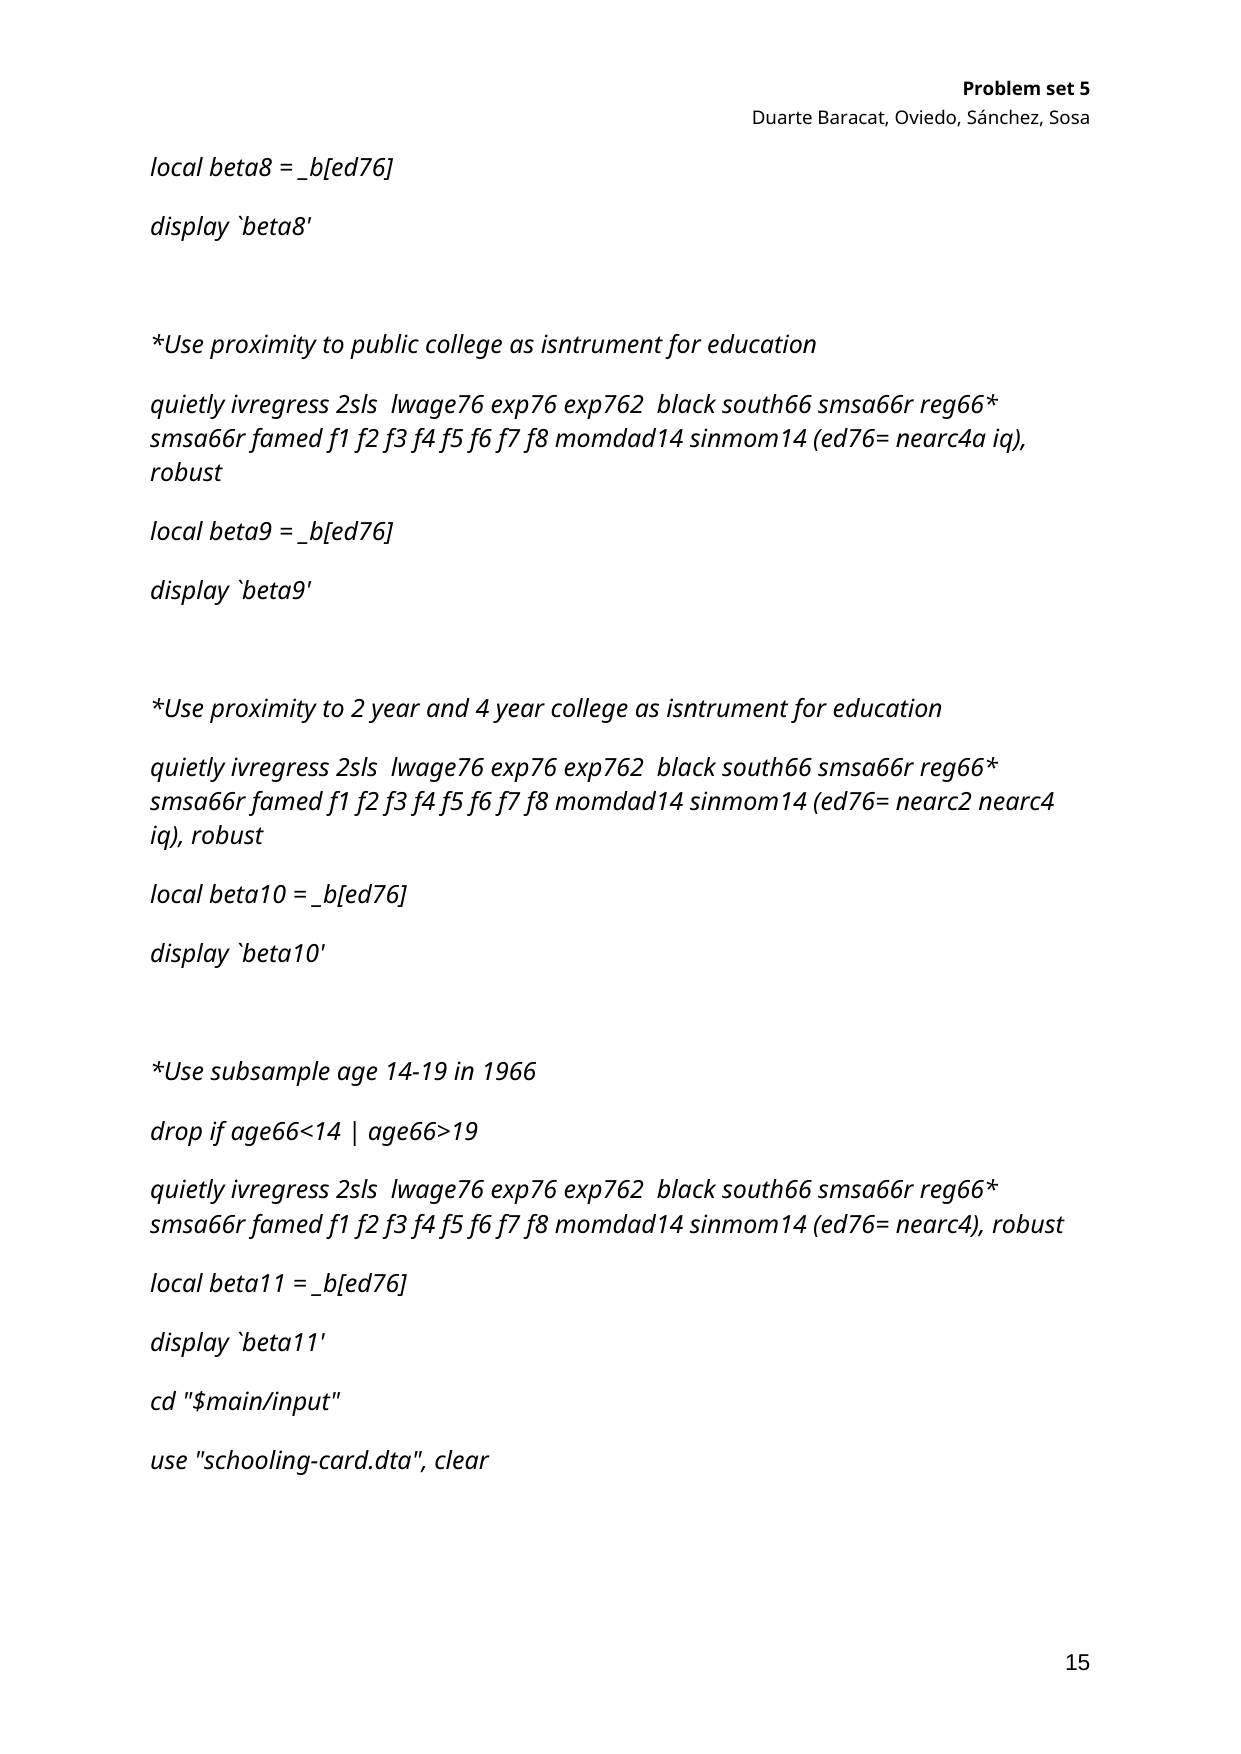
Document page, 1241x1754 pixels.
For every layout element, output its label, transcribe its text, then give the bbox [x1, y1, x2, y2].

text *Use proximity to 2 year and 4 year college as isntrument for education [150, 691, 1090, 725]
text *Use subsample age 14-19 in 1966 [150, 1054, 1090, 1088]
text display `beta8' [150, 209, 1090, 243]
text cd "$main/input" [150, 1383, 1090, 1417]
text display `beta11' [150, 1324, 1090, 1358]
text quietly ivregress 2sls lwage76 exp76 exp762 black south66 smsa66r reg66* smsa66r famed f1 f2 f3 f4 f5 f6 f7 f8 momdad14 sinmom14 (ed76= nearc2 nearc4 iq), robust [150, 750, 1090, 852]
text quietly ivregress 2sls lwage76 exp76 exp762 black south66 smsa66r reg66* smsa66r famed f1 f2 f3 f4 f5 f6 f7 f8 momdad14 sinmom14 (ed76= nearc4a iq), robust [150, 386, 1090, 488]
text local beta10 = _b[ed76] [150, 877, 1090, 911]
text display `beta9' [150, 572, 1090, 607]
text drop if age66<14 | age66>19 [150, 1113, 1090, 1147]
text use "schooling-card.dta", clear [150, 1442, 1090, 1477]
text local beta9 = _b[ed76] [150, 513, 1090, 547]
text quietly ivregress 2sls lwage76 exp76 exp762 black south66 smsa66r reg66* smsa66r famed f1 f2 f3 f4 f5 f6 f7 f8 momdad14 sinmom14 (ed76= nearc4), robust [150, 1172, 1090, 1240]
text local beta11 = _b[ed76] [150, 1265, 1090, 1299]
text display `beta10' [150, 936, 1090, 970]
text local beta8 = _b[ed76] [150, 150, 1090, 184]
text *Use proximity to public college as isntrument for education [150, 327, 1090, 361]
